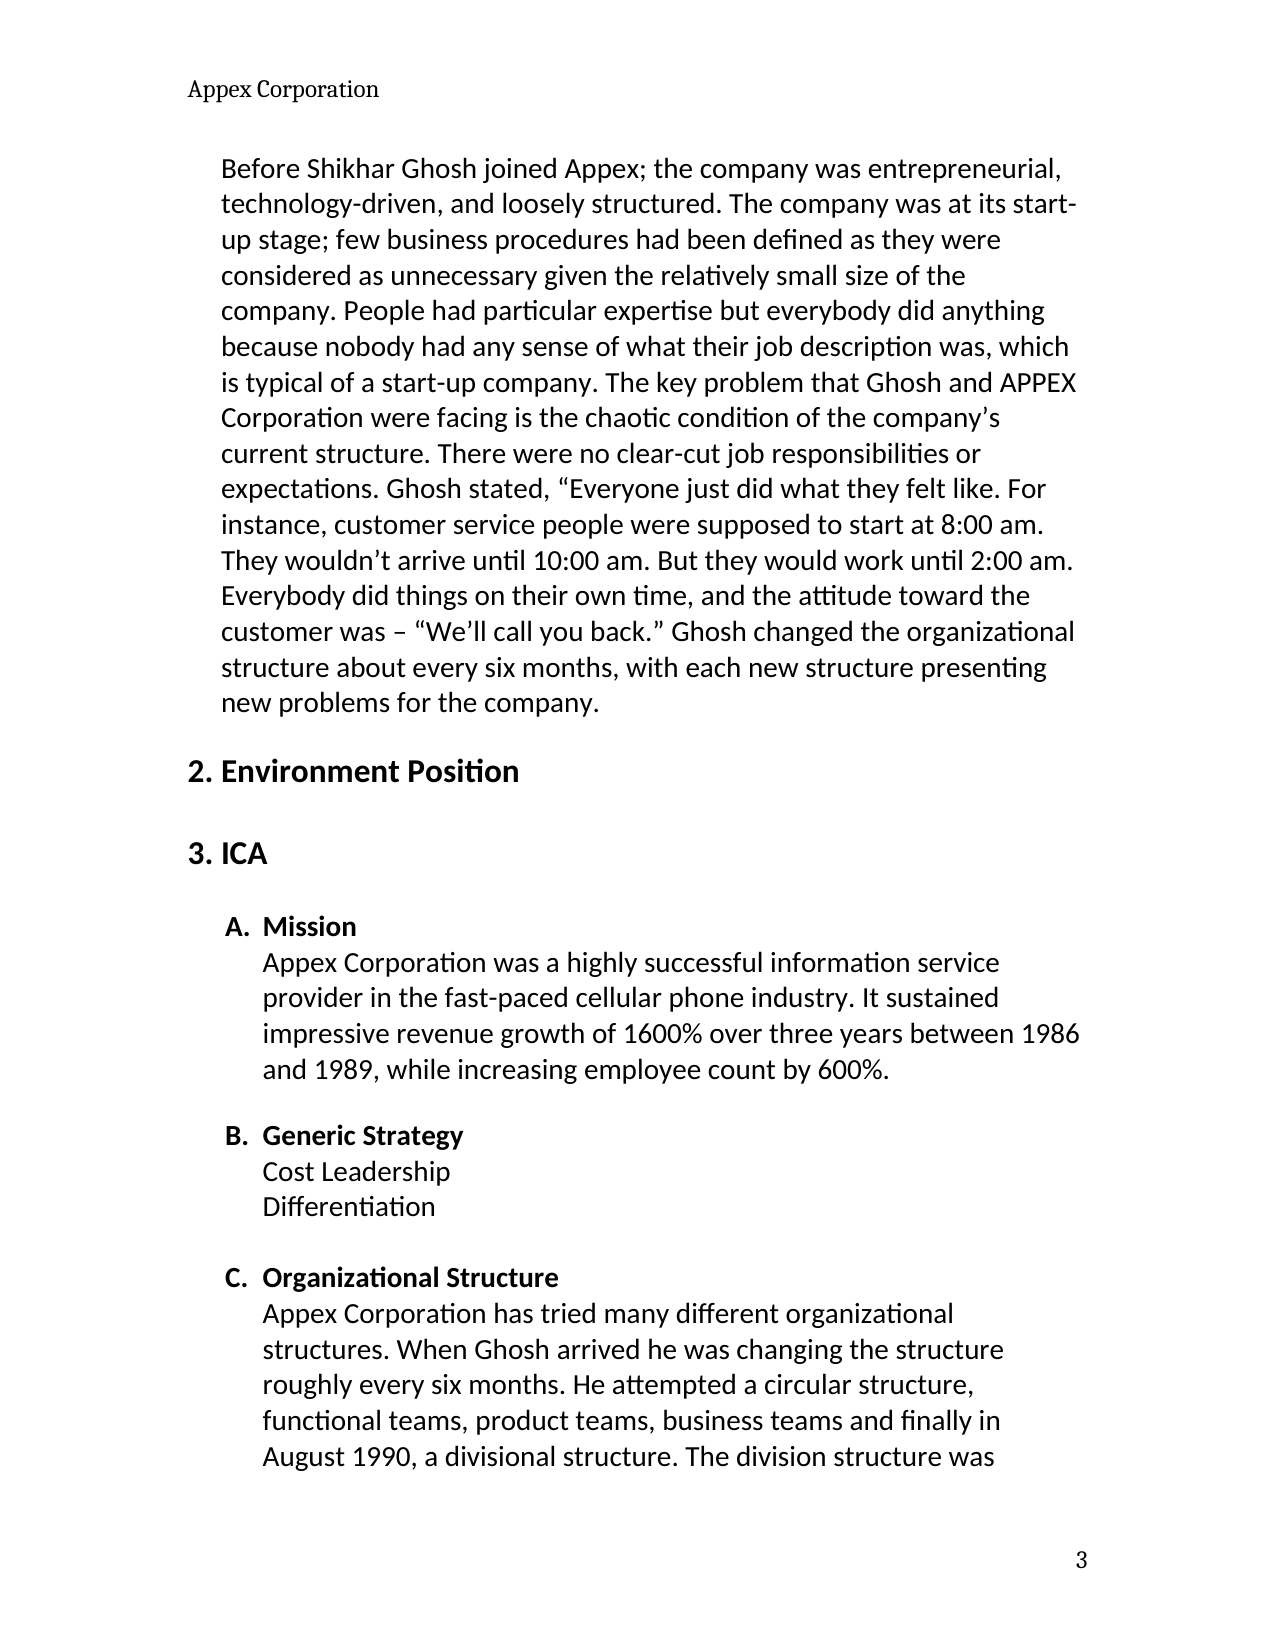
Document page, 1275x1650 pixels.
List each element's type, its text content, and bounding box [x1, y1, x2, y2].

list Organizational Structure [225, 1259, 1087, 1295]
list Generic Strategy [225, 1117, 1087, 1153]
list Appex Corporation was a highly successful information service provider in the fast-paced cellular phone industry. It sustained impressive revenue growth of 1600% over three years between 1986 and 1989, while increasing employee count by 600%. [262, 944, 1087, 1086]
list Mission [225, 908, 1087, 944]
text 2. Environment Position [187, 751, 1087, 791]
text Before Shikhar Ghosh joined Appex; the company was entrepreneurial, technology-driven, and loosely structured. The company was at its start-up stage; few business procedures had been defined as they were considered as unnecessary given the relatively small size of the company. People had particular expertise but everybody did anything because nobody had any sense of what their job description was, which is typical of a start-up company. The key problem that Ghosh and APPEX Corporation were facing is the chaotic condition of the company’s current structure. There were no clear-cut job responsibilities or expectations. Ghosh stated, “Everyone just did what they felt like. For instance, customer service people were supposed to start at 8:00 am. They wouldn’t arrive until 10:00 am. But they would work until 2:00 am. Everybody did things on their own time, and the attitude toward the customer was – “We’ll call you back.” Ghosh changed the organizational structure about every six months, with each new structure presenting new problems for the company. [221, 150, 1087, 720]
text 3. ICA [187, 832, 1087, 873]
list Cost Leadership [262, 1153, 1087, 1188]
list Differentiation [262, 1188, 1087, 1224]
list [262, 1295, 1087, 1473]
